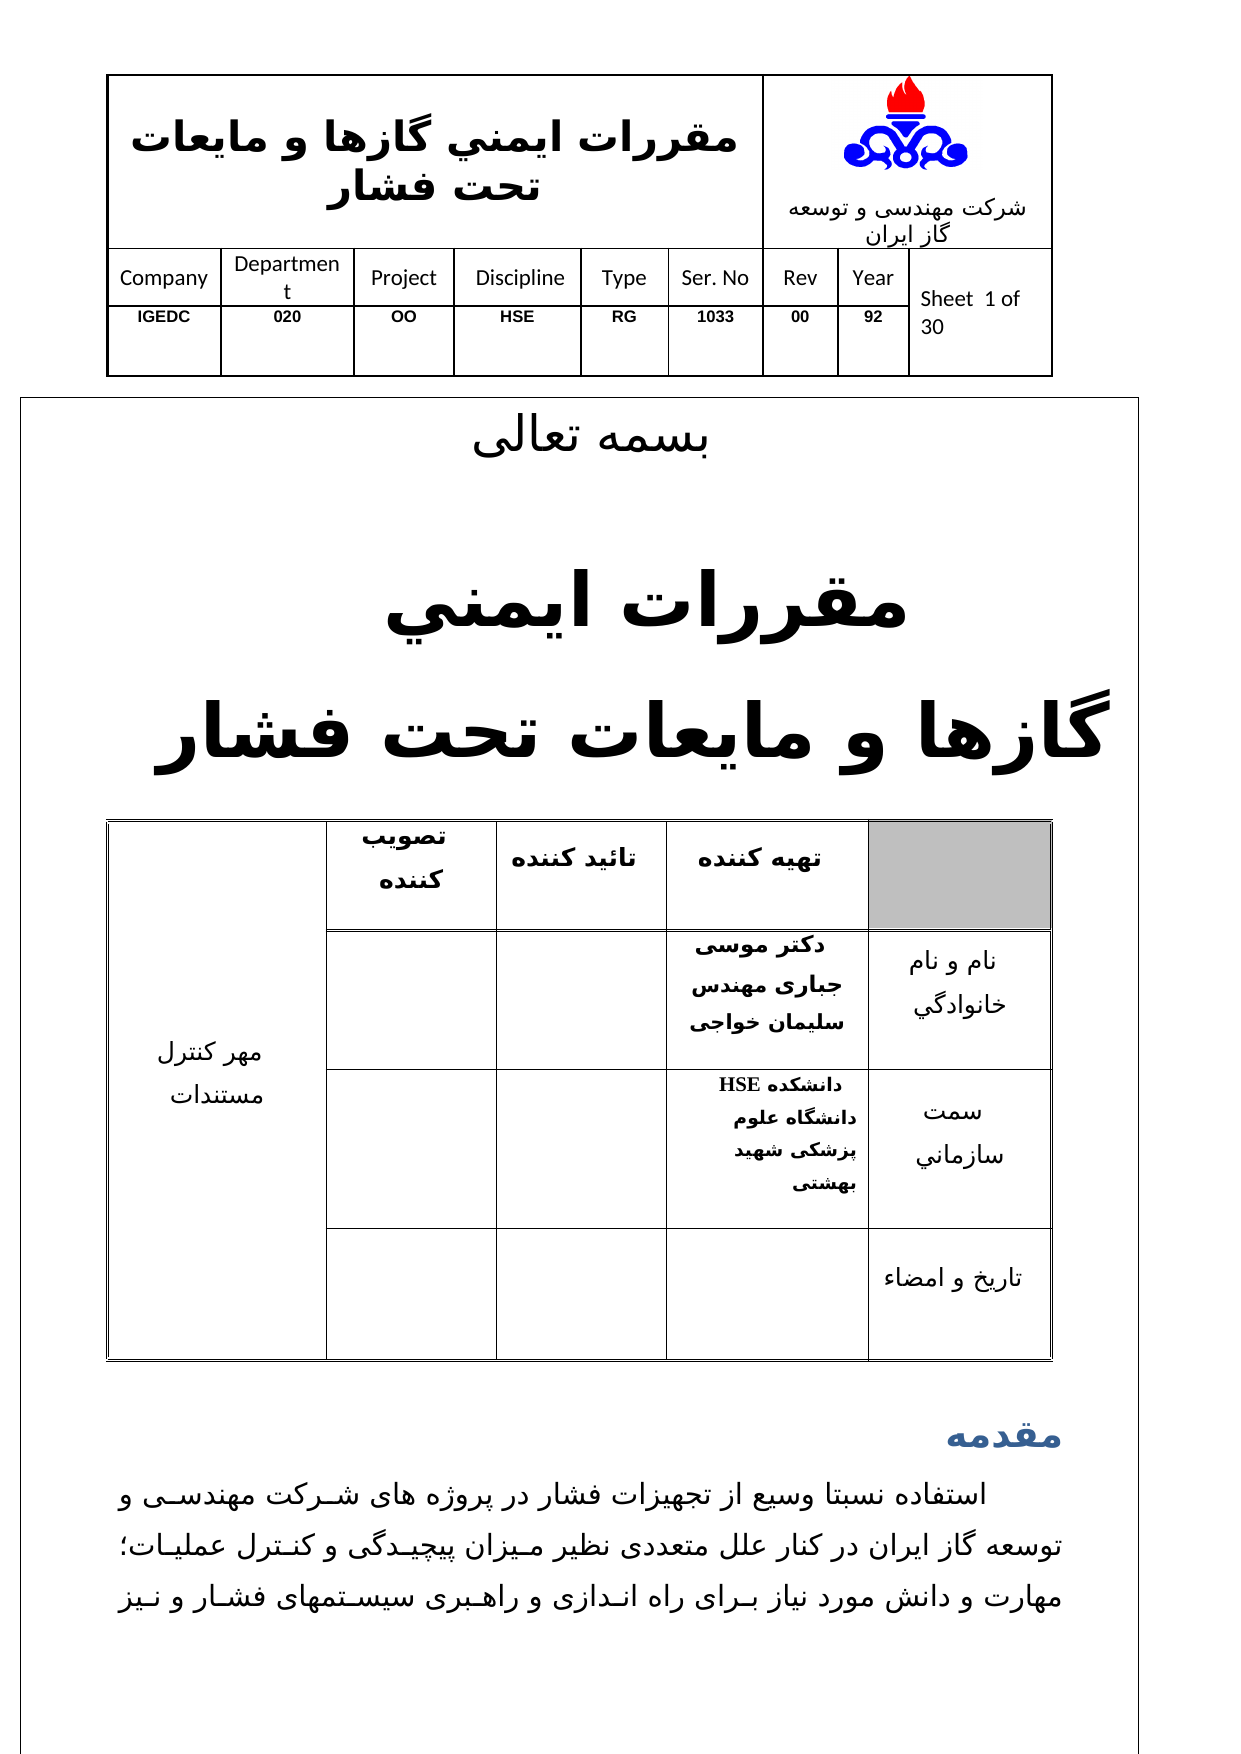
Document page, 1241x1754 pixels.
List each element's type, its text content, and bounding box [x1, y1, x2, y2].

table_cell [497, 932, 666, 1068]
text گازها و مايعات تحت فشار [119, 687, 1138, 775]
table_cell [497, 1070, 666, 1228]
table_cell [327, 1229, 496, 1359]
table_cell [497, 1229, 666, 1359]
table_header [869, 820, 1052, 928]
table_cell تاریخ و امضاء [869, 1229, 1052, 1359]
table_header تائيد كننده [497, 822, 666, 928]
table_cell سمت سازماني [869, 1070, 1050, 1228]
table_cell دانشکده HSE دانشگاه علوم پزشکی شهید بهشتی [667, 1070, 868, 1228]
table_header تصويب كننده [327, 822, 496, 928]
table_cell دکتر موسی جباری مهندس سلیمان خواجی [667, 932, 868, 1068]
picture [831, 76, 984, 170]
table_cell [327, 932, 496, 1068]
table_cell نام و نام خانوادگي [869, 932, 1050, 1068]
text بسمه تعالی [119, 405, 1063, 463]
table_header مهر کنترل مستندات [108, 822, 326, 1359]
table_header تهيه كننده [667, 822, 868, 928]
table_cell [327, 1070, 496, 1228]
table_cell [667, 1229, 868, 1359]
subtitle مقدمه [119, 1412, 1063, 1456]
text مقررات ايمني [119, 557, 1138, 644]
